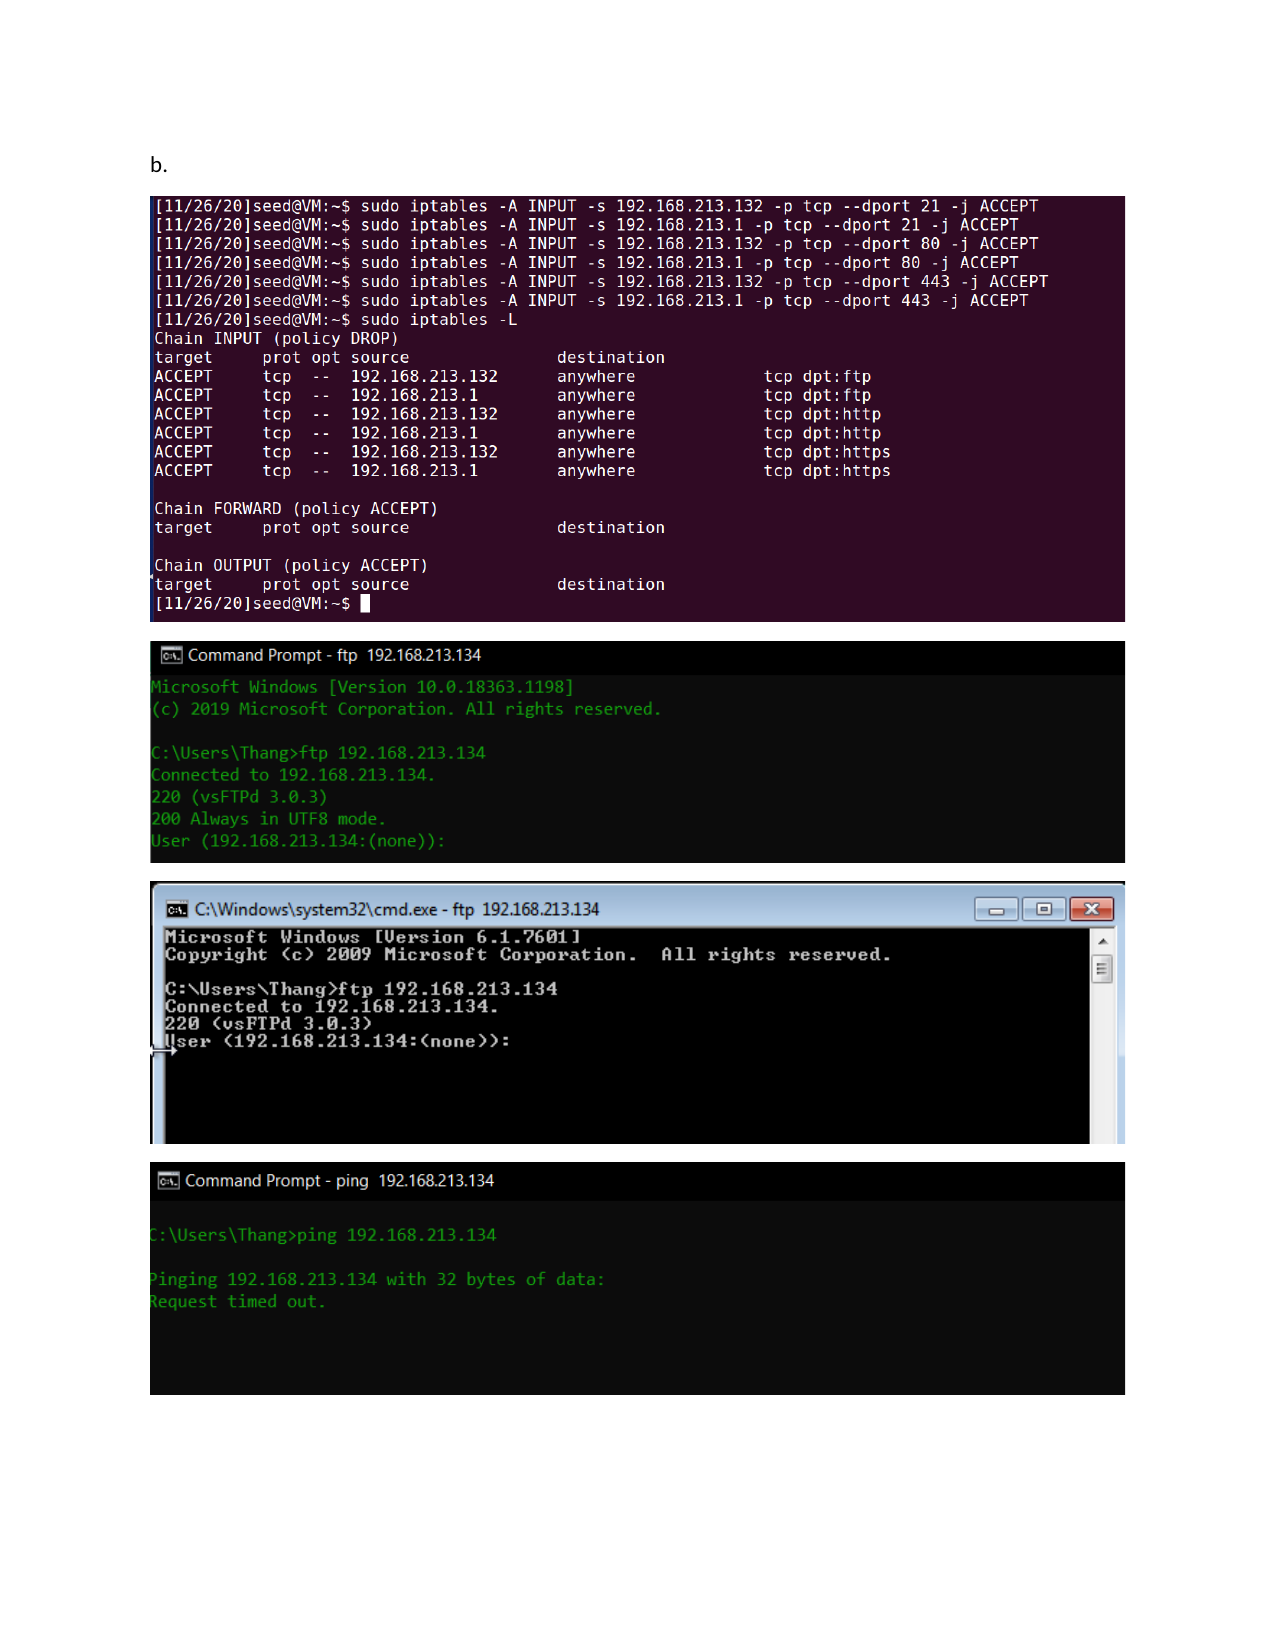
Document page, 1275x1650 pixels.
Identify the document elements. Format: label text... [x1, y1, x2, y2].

picture [150, 1162, 1125, 1395]
picture [150, 881, 1125, 1144]
picture [150, 196, 1125, 622]
picture [150, 641, 1125, 863]
text b. [150, 150, 1125, 178]
